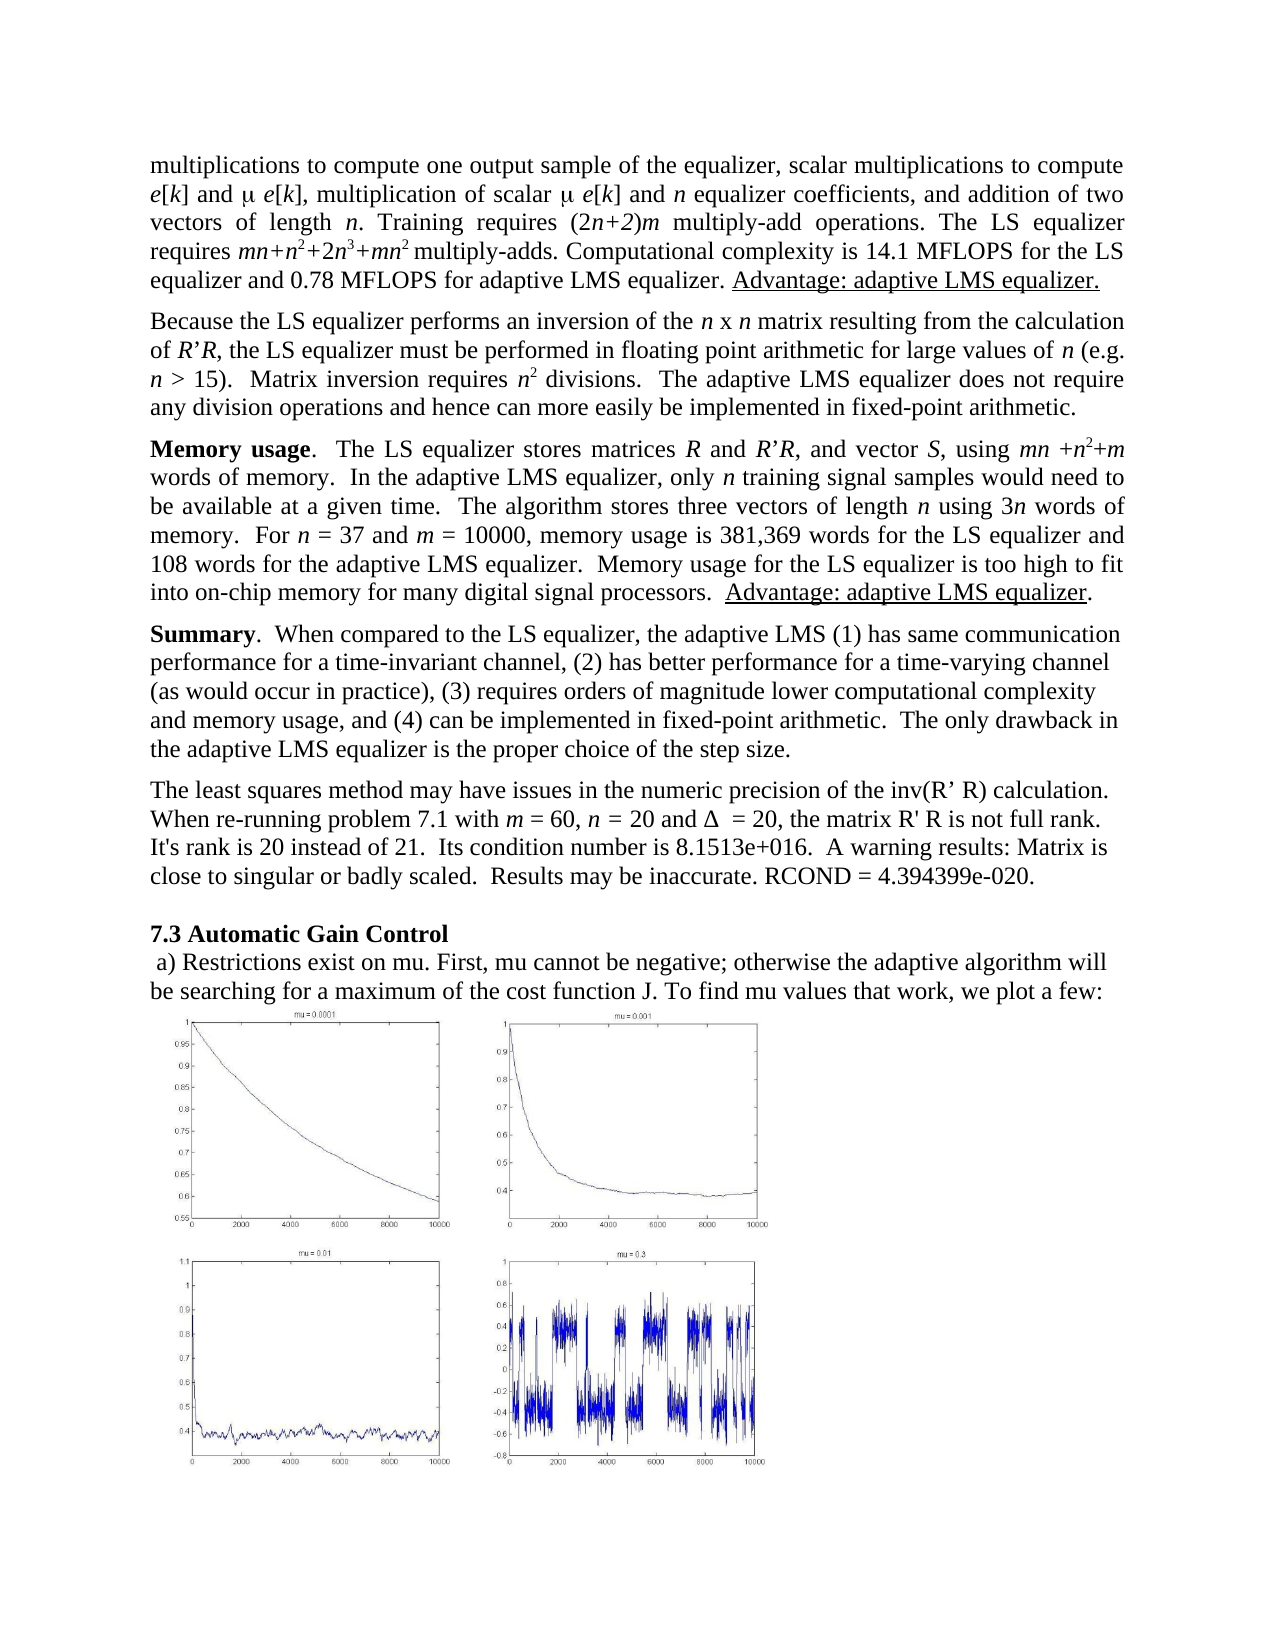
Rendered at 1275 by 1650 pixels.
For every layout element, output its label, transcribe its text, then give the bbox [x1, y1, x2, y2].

text a) Restrictions exist on mu. First, mu cannot be negative; otherwise the adaptive algorithm will be searching for a maximum of the cost function J. To find mu values that work, we plot a few: [150, 947, 1125, 1005]
text Memory usage. The LS equalizer stores matrices R and R’R, and vector S, using mn +n2+m words of memory. In the adaptive LMS equalizer, only n training signal samples would need to be available at a given time. The algorithm stores three vectors of length n using 3n words of memory. For n = 37 and m = 10000, memory usage is 381,369 words for the LS equalizer and 108 words for the adaptive LMS equalizer. Memory usage for the LS equalizer is too high to fit into on-chip memory for many digital signal processors. Advantage: adaptive LMS equalizer. [150, 434, 1125, 606]
text Because the LS equalizer performs an inversion of the n x n matrix resulting from the calculation of R’R, the LS equalizer must be performed in floating point arithmetic for large values of n (e.g. n > 15). Matrix inversion requires n2 divisions. The adaptive LMS equalizer does not require any division operations and hence can more easily be implemented in fixed-point arithmetic. [150, 306, 1125, 421]
text The least squares method may have issues in the numeric precision of the inv(R’ R) calculation. When re-running problem 7.1 with m = 60, n = 20 and Δ = 20, the matrix R' R is not full rank. It's rank is 20 instead of 21. Its condition number is 8.1513e+016. A warning results: Matrix is close to singular or badly scaled. Results may be inaccurate. RCOND = 4.394399e-020. [150, 775, 1125, 890]
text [150, 150, 1125, 294]
text 7.3 Automatic Gain Control [150, 919, 1125, 947]
text Summary. When compared to the LS equalizer, the adaptive LMS (1) has same communication performance for a time-invariant channel, (2) has better performance for a time-varying channel (as would occur in practice), (3) requires orders of magnitude lower computational complexity and memory usage, and (4) can be implemented in fixed-point arithmetic. The only drawback in the adaptive LMS equalizer is the proper choice of the step size. [150, 619, 1125, 762]
picture [150, 1005, 787, 1481]
